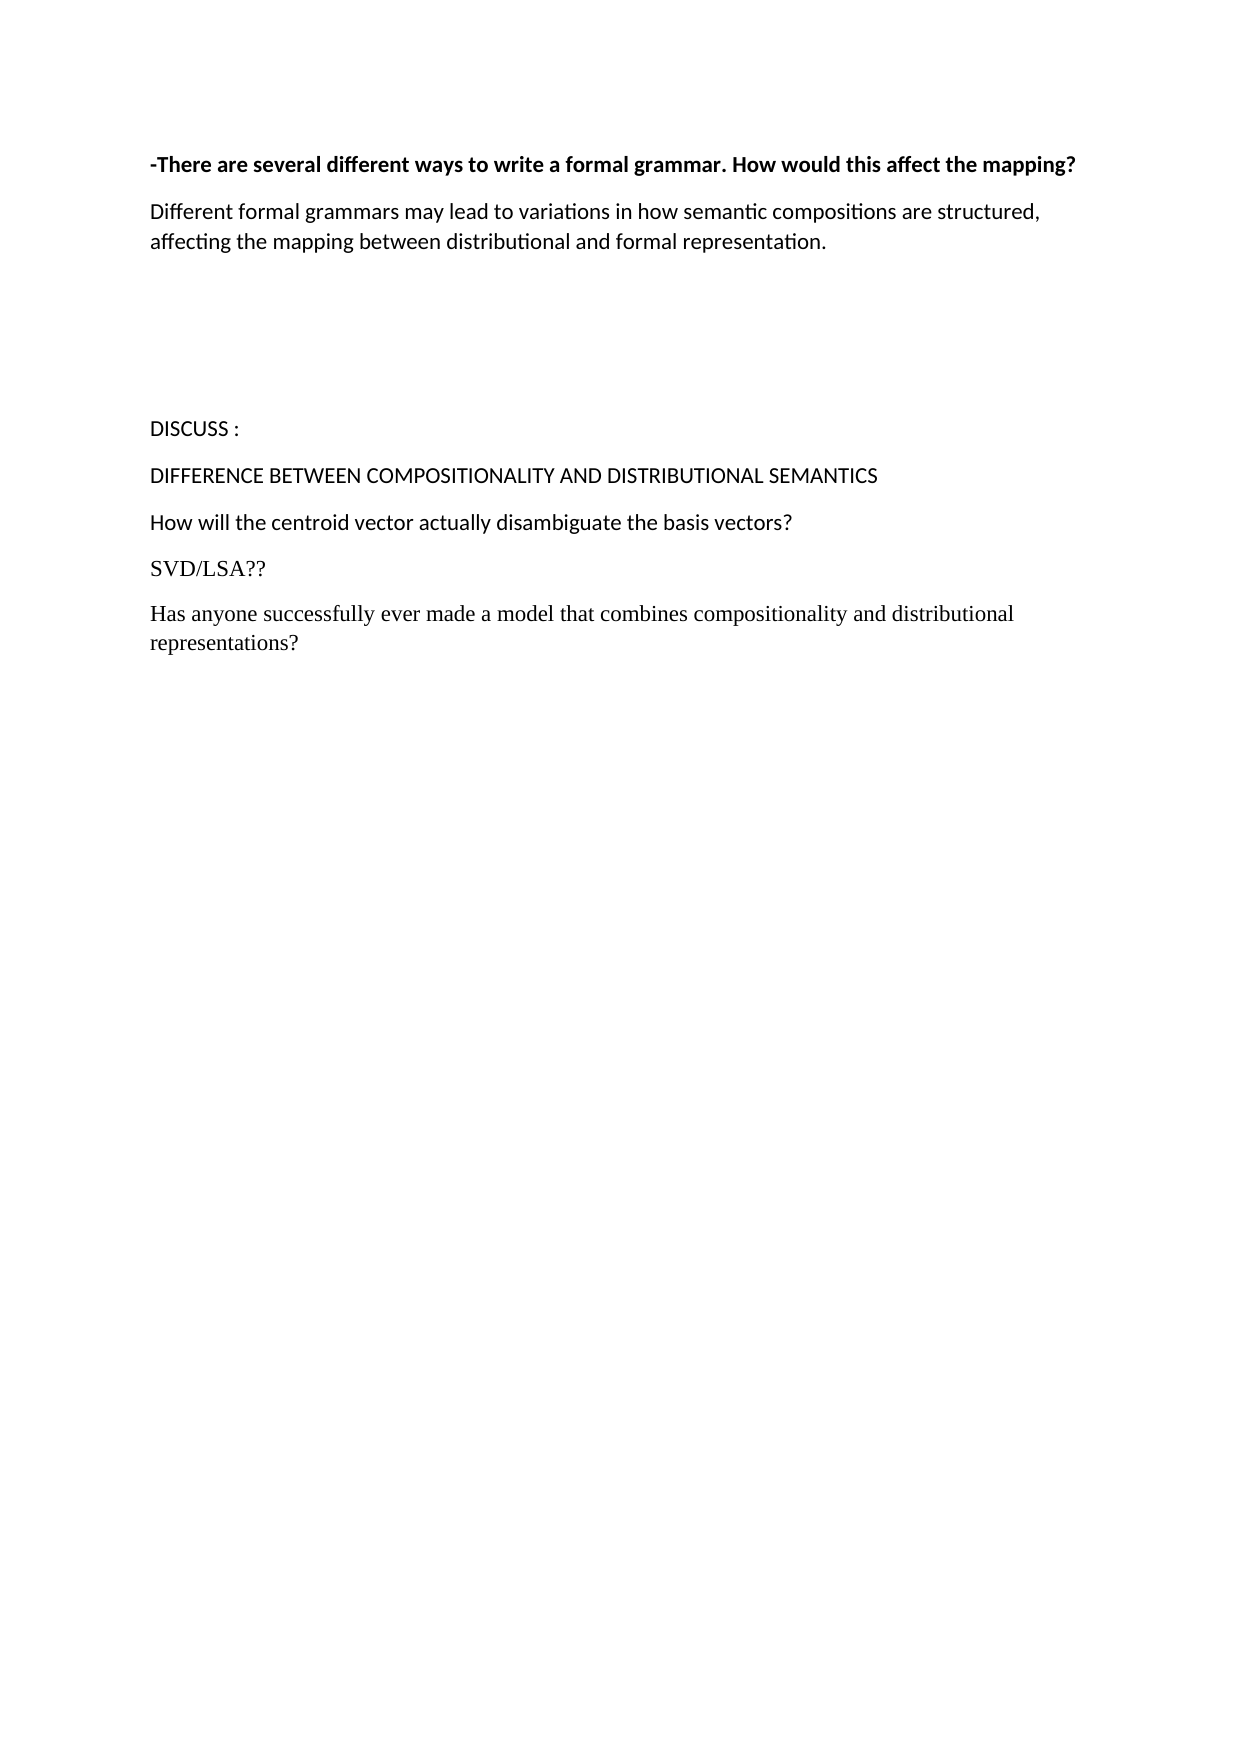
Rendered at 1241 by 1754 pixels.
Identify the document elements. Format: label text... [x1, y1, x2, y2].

text -There are several different ways to write a formal grammar. How would this affect the mapping? [150, 150, 1090, 178]
text Different formal grammars may lead to variations in how semantic compositions are structured, affecting the mapping between distributional and formal representation. [150, 197, 1090, 255]
text How will the centroid vector actually disambiguate the basis vectors? [150, 508, 1090, 536]
text Has anyone successfully ever made a model that combines compositionality and distributional representations? [150, 600, 1090, 655]
text DIFFERENCE BETWEEN COMPOSITIONALITY AND DISTRIBUTIONAL SEMANTICS [150, 461, 1090, 489]
text SVD/LSA?? [150, 555, 1090, 582]
text DISCUSS : [150, 414, 1090, 443]
